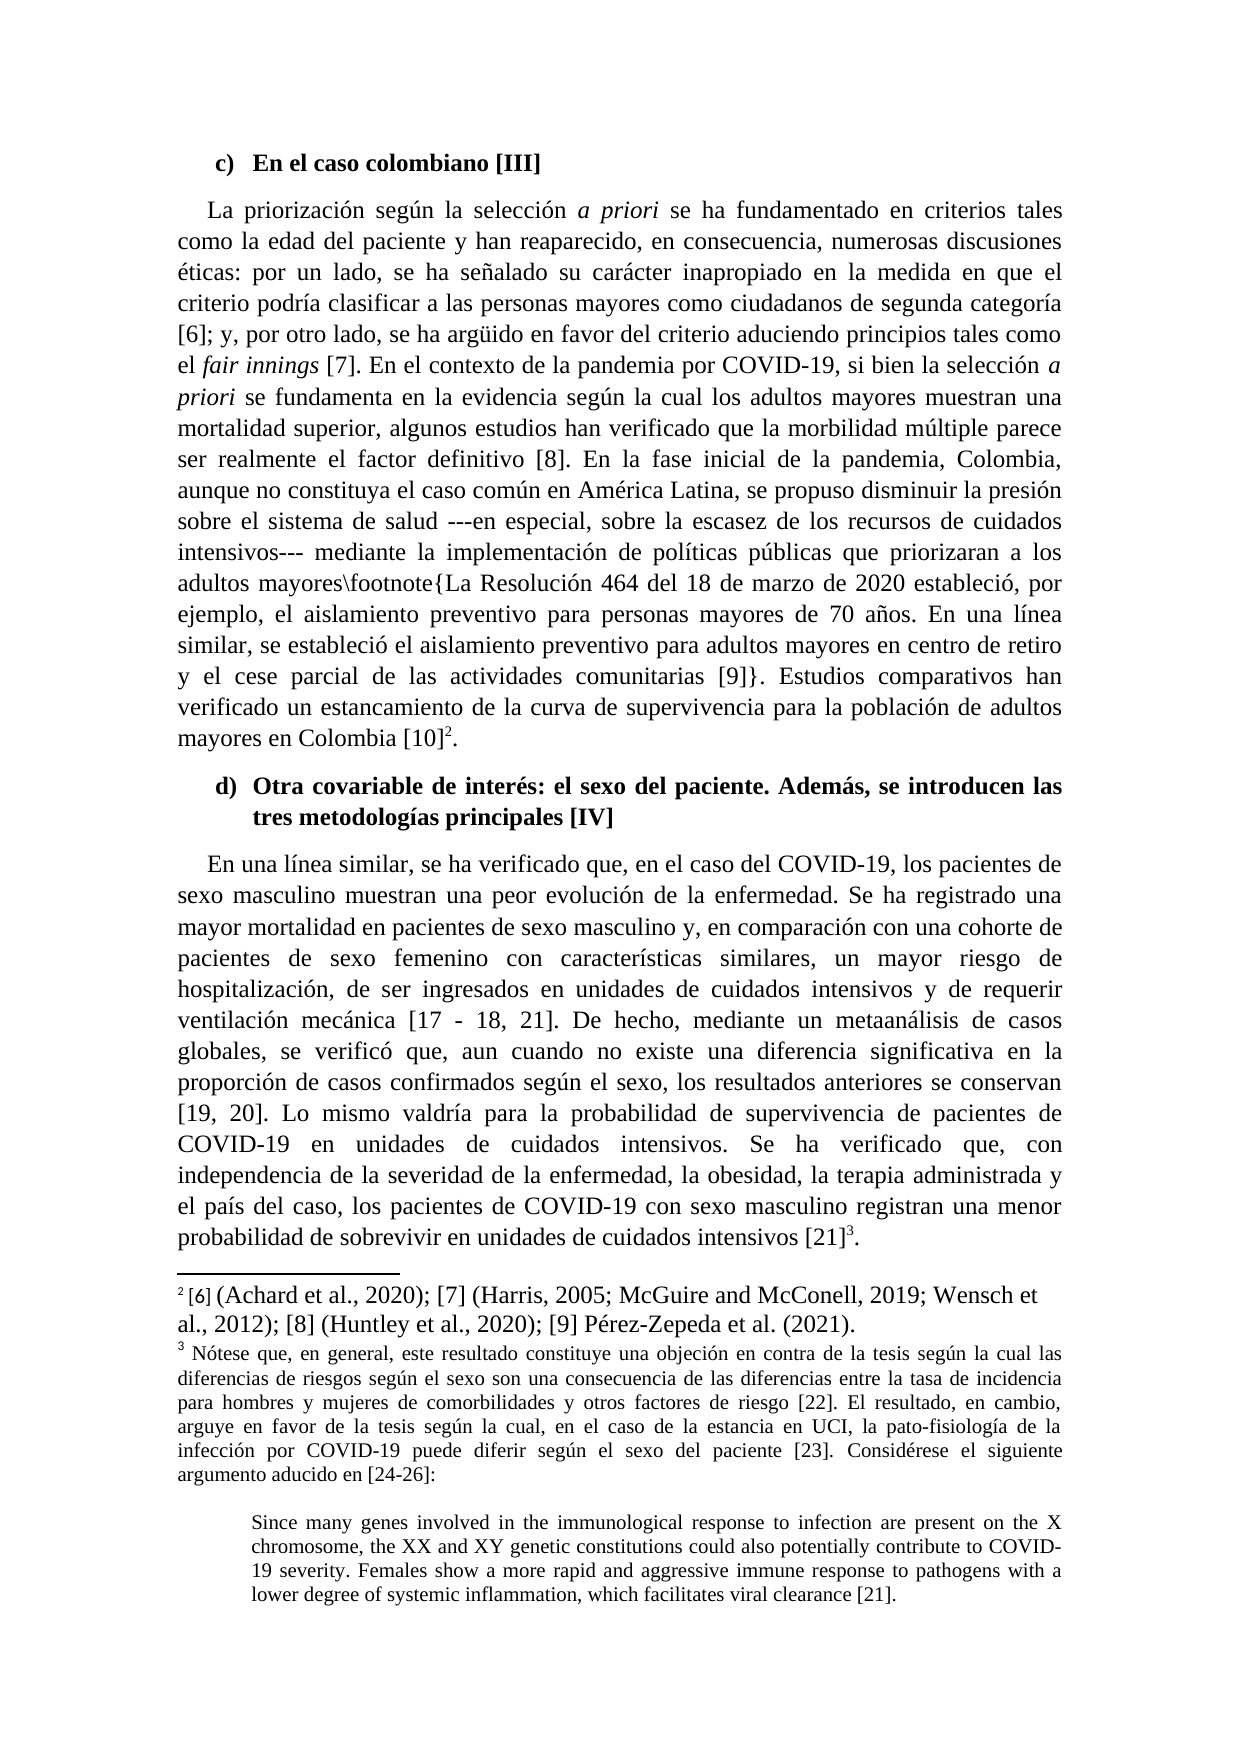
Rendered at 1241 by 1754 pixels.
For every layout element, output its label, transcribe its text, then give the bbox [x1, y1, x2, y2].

list Otra covariable de interés: el sexo del paciente. Además, se introducen las tres metodologías principales [IV] [215, 771, 1063, 831]
text La priorización según la selección a priori se ha fundamentado en criterios tales como la edad del paciente y han reaparecido, en consecuencia, numerosas discusiones éticas: por un lado, se ha señalado su carácter inapropiado en la medida en que el criterio podría clasificar a las personas mayores como ciudadanos de segunda categoría [6]; y, por otro lado, se ha argüido en favor del criterio aduciendo principios tales como el fair innings [7]. En el contexto de la pandemia por COVID-19, si bien la selección a priori se fundamenta en la evidencia según la cual los adultos mayores muestran una mortalidad superior, algunos estudios han verificado que la morbilidad múltiple parece ser realmente el factor definitivo [8]. En la fase inicial de la pandemia, Colombia, aunque no constituya el caso común en América Latina, se propuso disminuir la presión sobre el sistema de salud ---en especial, sobre la escasez de los recursos de cuidados intensivos--- mediante la implementación de políticas públicas que priorizaran a los adultos mayores\footnote{La Resolución 464 del 18 de marzo de 2020 estableció, por ejemplo, el aislamiento preventivo para personas mayores de 70 años. En una línea similar, se estableció el aislamiento preventivo para adultos mayores en centro de retiro y el cese parcial de las actividades comunitarias [9]}. Estudios comparativos han verificado un estancamiento de la curva de supervivencia para la población de adultos mayores en Colombia [10]. [177, 195, 1063, 752]
list En el caso colombiano [III] [215, 148, 1063, 176]
